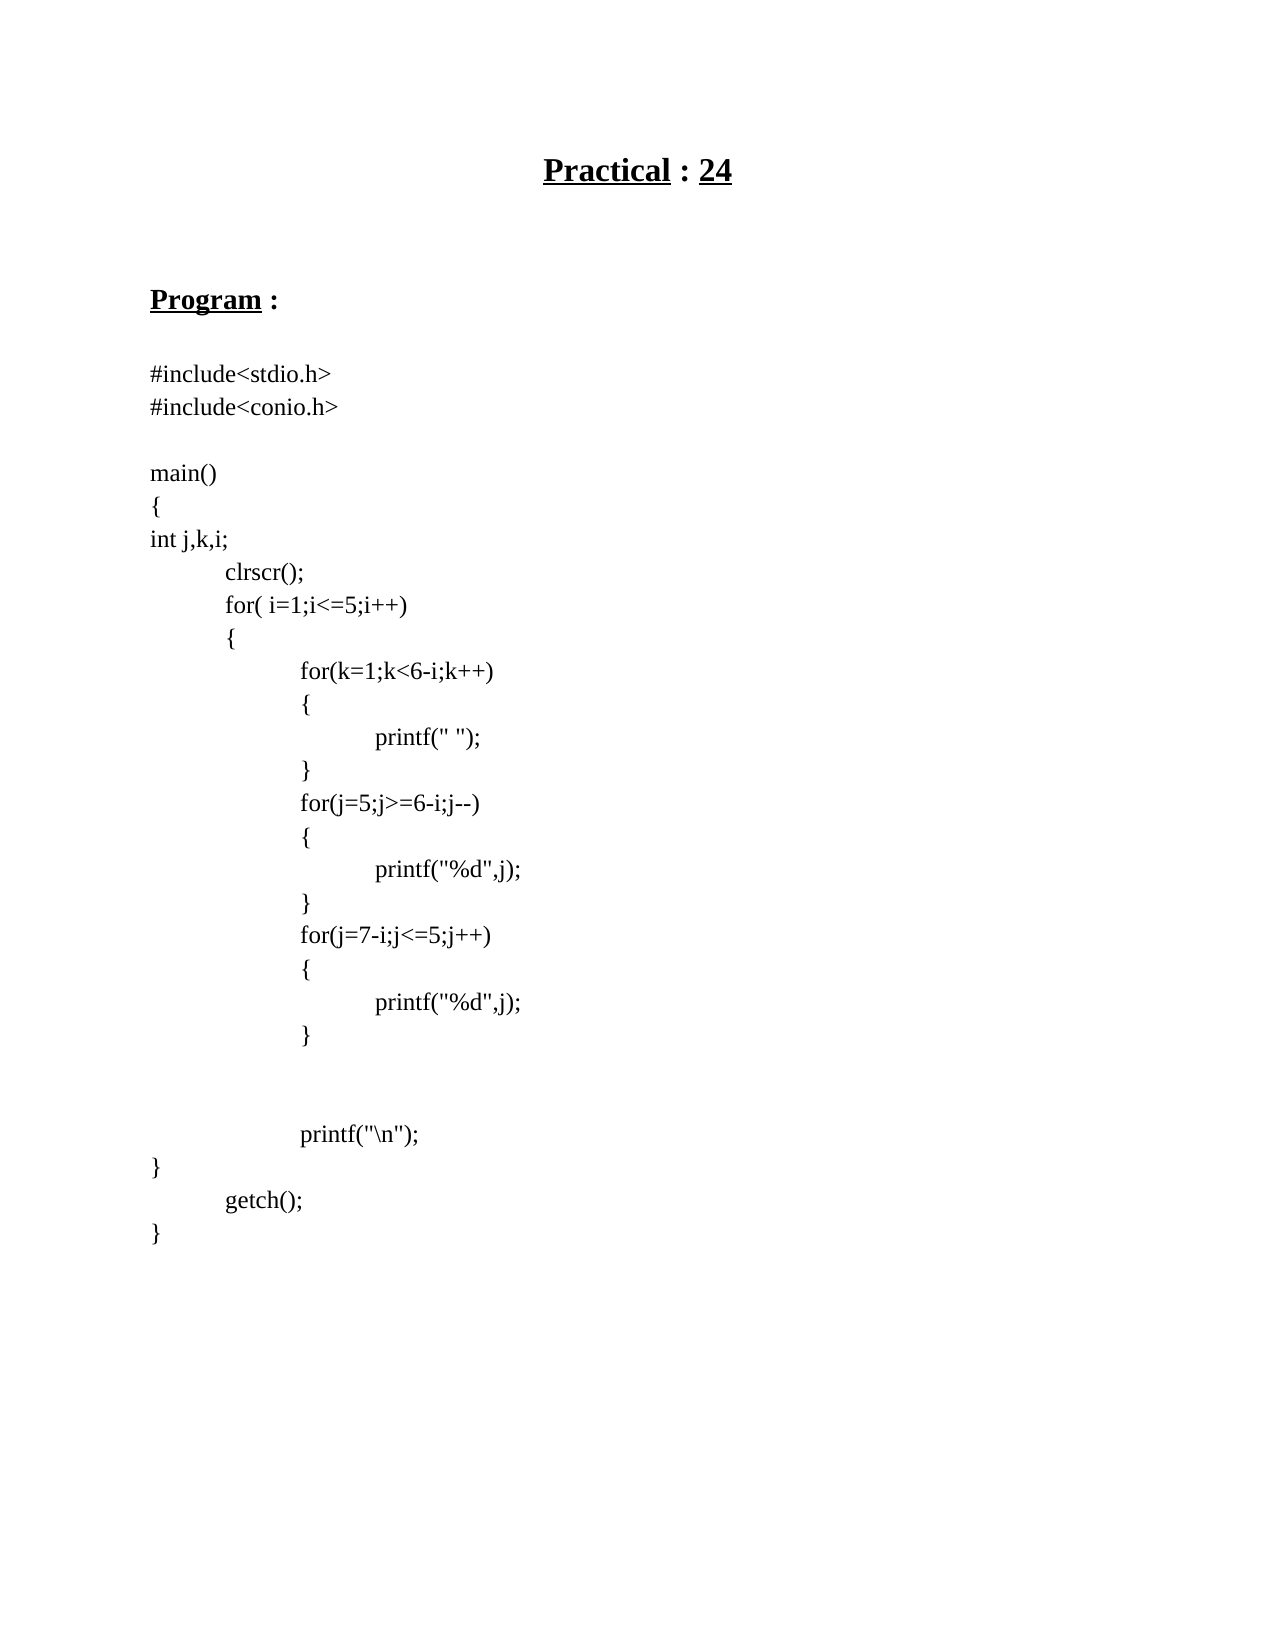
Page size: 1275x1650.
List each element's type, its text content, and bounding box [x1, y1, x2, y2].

text printf("%d",j); [150, 987, 1125, 1015]
text Practical : 24 [150, 150, 1125, 188]
text { [150, 623, 1125, 652]
text getch(); [150, 1185, 1125, 1213]
text int j,k,i; [150, 524, 1125, 553]
text { [150, 822, 1125, 850]
text { [150, 689, 1125, 718]
text for( i=1;i<=5;i++) [150, 590, 1125, 619]
text #include<stdio.h> [150, 359, 1125, 388]
text printf("\n"); [150, 1119, 1125, 1147]
text } [150, 1218, 1125, 1247]
text } [150, 1020, 1125, 1048]
text main() [150, 458, 1125, 487]
text } [150, 1152, 1125, 1181]
text { [150, 954, 1125, 982]
text clrscr(); [150, 557, 1125, 586]
text printf("%d",j); [150, 854, 1125, 883]
text Program : [150, 282, 1125, 316]
text for(j=7-i;j<=5;j++) [150, 921, 1125, 949]
text } [150, 888, 1125, 916]
text #include<conio.h> [150, 392, 1125, 421]
text for(k=1;k<6-i;k++) [150, 656, 1125, 685]
text { [150, 491, 1125, 520]
text } [150, 756, 1125, 784]
text printf(" "); [150, 722, 1125, 751]
text for(j=5;j>=6-i;j--) [150, 788, 1125, 817]
